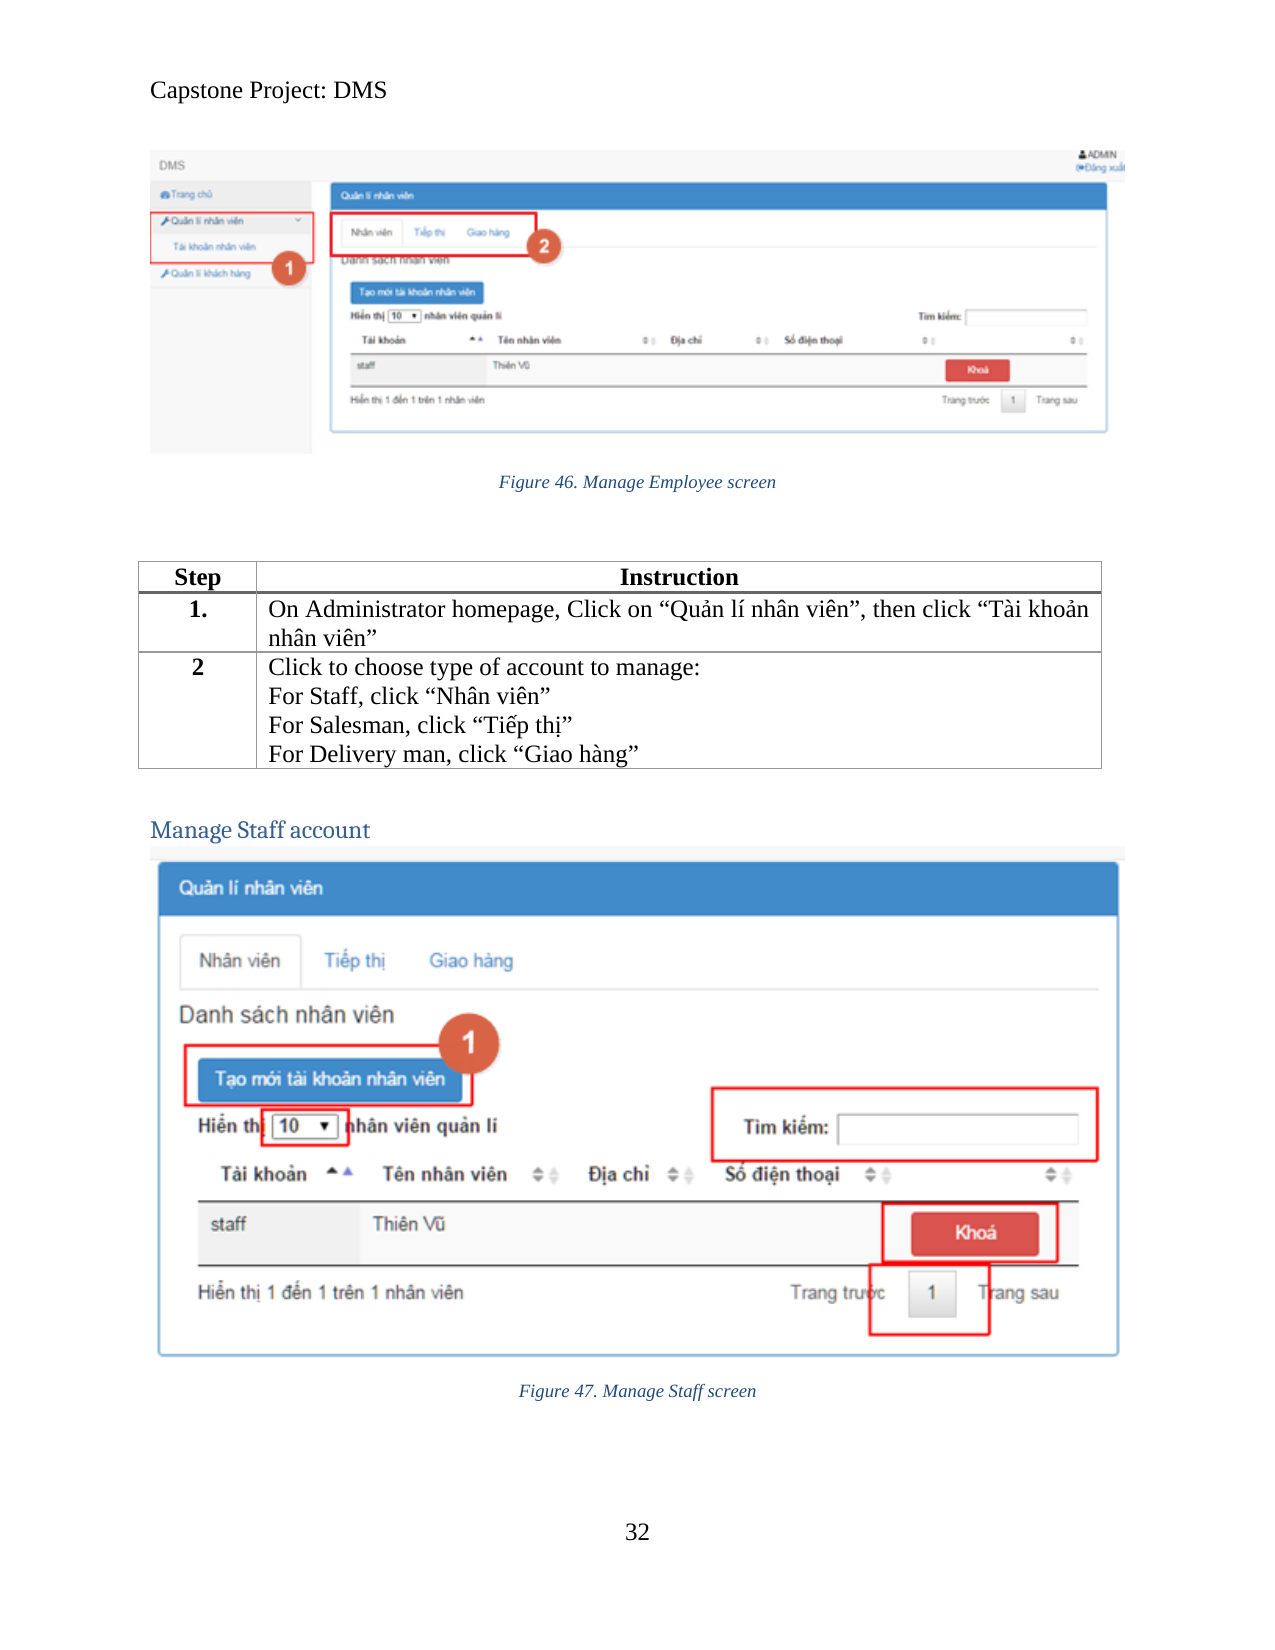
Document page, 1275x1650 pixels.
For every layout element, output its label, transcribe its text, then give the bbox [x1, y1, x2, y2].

table_header Step [139, 562, 256, 591]
table_cell 2 [139, 653, 256, 767]
table_header Instruction [257, 562, 1101, 591]
text Figure 46. Manage Employee screen [150, 471, 1125, 493]
picture [150, 846, 1125, 1362]
picture [150, 150, 1125, 454]
table_cell 1. [139, 594, 256, 651]
table_cell Click to choose type of account to manage: For Staff, click “Nhân viên” For Salesman, click “Tiếp thị” For Delivery man, click “Giao hàng” [257, 653, 1101, 767]
text Figure 47. Manage Staff screen [150, 1380, 1125, 1401]
subtitle Manage Staff account [150, 816, 1125, 844]
table_cell On Administrator homepage, Click on “Quản lí nhân viên”, then click “Tài khoản nhân viên” [257, 594, 1101, 651]
